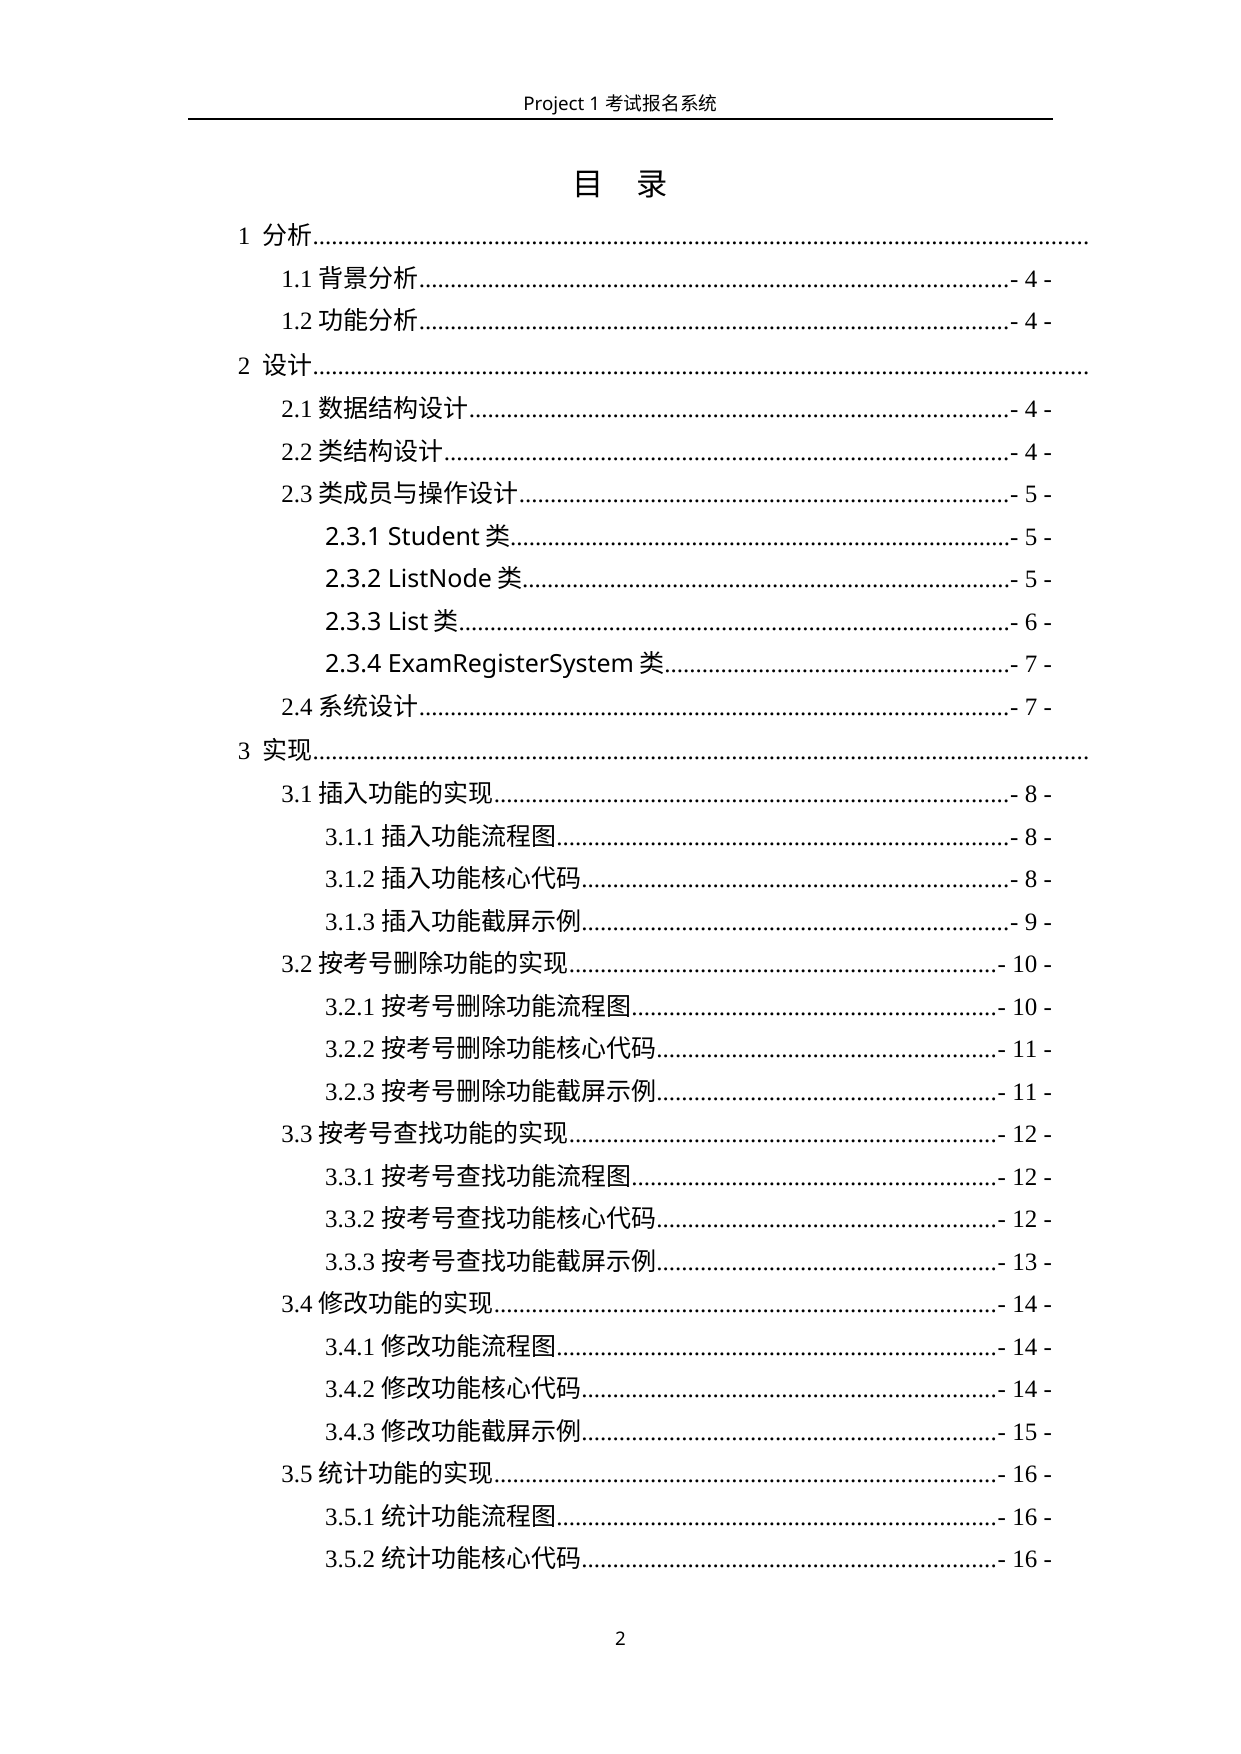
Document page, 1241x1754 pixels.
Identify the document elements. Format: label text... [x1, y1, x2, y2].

text 3.4.1 修改功能流程图 - 14 - [275, 1329, 1053, 1363]
text 3.2.1 按考号删除功能流程图 - 10 - [275, 989, 1053, 1023]
text 1.2 功能分析 - 4 - [231, 303, 1053, 337]
text 3.1.1 插入功能流程图 - 8 - [275, 819, 1053, 853]
text 3.4 修改功能的实现 - 14 - [231, 1286, 1053, 1320]
text 3.5.1 统计功能流程图 - 16 - [275, 1499, 1053, 1533]
text 3.3.2 按考号查找功能核心代码 - 12 - [275, 1201, 1053, 1235]
text 3.4.3 修改功能截屏示例 - 15 - [275, 1414, 1053, 1448]
text 3.3 按考号查找功能的实现 - 12 - [231, 1116, 1053, 1150]
text 1.1 背景分析 - 4 - [231, 261, 1053, 294]
text 2.3 类成员与操作设计 - 5 - [231, 476, 1053, 510]
text 3.1.2 插入功能核心代码 - 8 - [275, 861, 1053, 895]
text 3.2 按考号删除功能的实现 - 10 - [231, 946, 1053, 980]
text 2.3.3 List类 - 6 - [275, 603, 1053, 637]
text 2.3.1 Student类 - 5 - [275, 518, 1053, 552]
text 2.4 系统设计 - 7 - [231, 688, 1053, 722]
text 目 录 [187, 162, 1053, 204]
text 3.5.2 统计功能核心代码 - 16 - [275, 1541, 1053, 1575]
text 2 设计 - 4 - [238, 346, 1053, 382]
text 3.4.2 修改功能核心代码 - 14 - [275, 1371, 1053, 1405]
text 1 分析 - 4 - [238, 215, 1053, 251]
text 3.2.3 按考号删除功能截屏示例 - 11 - [275, 1074, 1053, 1108]
text 2.3.4 ExamRegisterSystem类 - 7 - [275, 646, 1053, 680]
text 2.2 类结构设计 - 4 - [231, 433, 1053, 467]
text 2.3.2 ListNode类 - 5 - [275, 561, 1053, 595]
text 3.3.1 按考号查找功能流程图 - 12 - [275, 1159, 1053, 1193]
text 3.2.2 按考号删除功能核心代码 - 11 - [275, 1031, 1053, 1065]
text 3.3.3 按考号查找功能截屏示例 - 13 - [275, 1244, 1053, 1278]
text 3.1.3 插入功能截屏示例 - 9 - [275, 904, 1053, 938]
text 3.5 统计功能的实现 - 16 - [231, 1456, 1053, 1490]
text 3.1 插入功能的实现 - 8 - [231, 776, 1053, 810]
text 3 实现 - 8 - [238, 731, 1053, 767]
text 2.1 数据结构设计 - 4 - [231, 391, 1053, 425]
